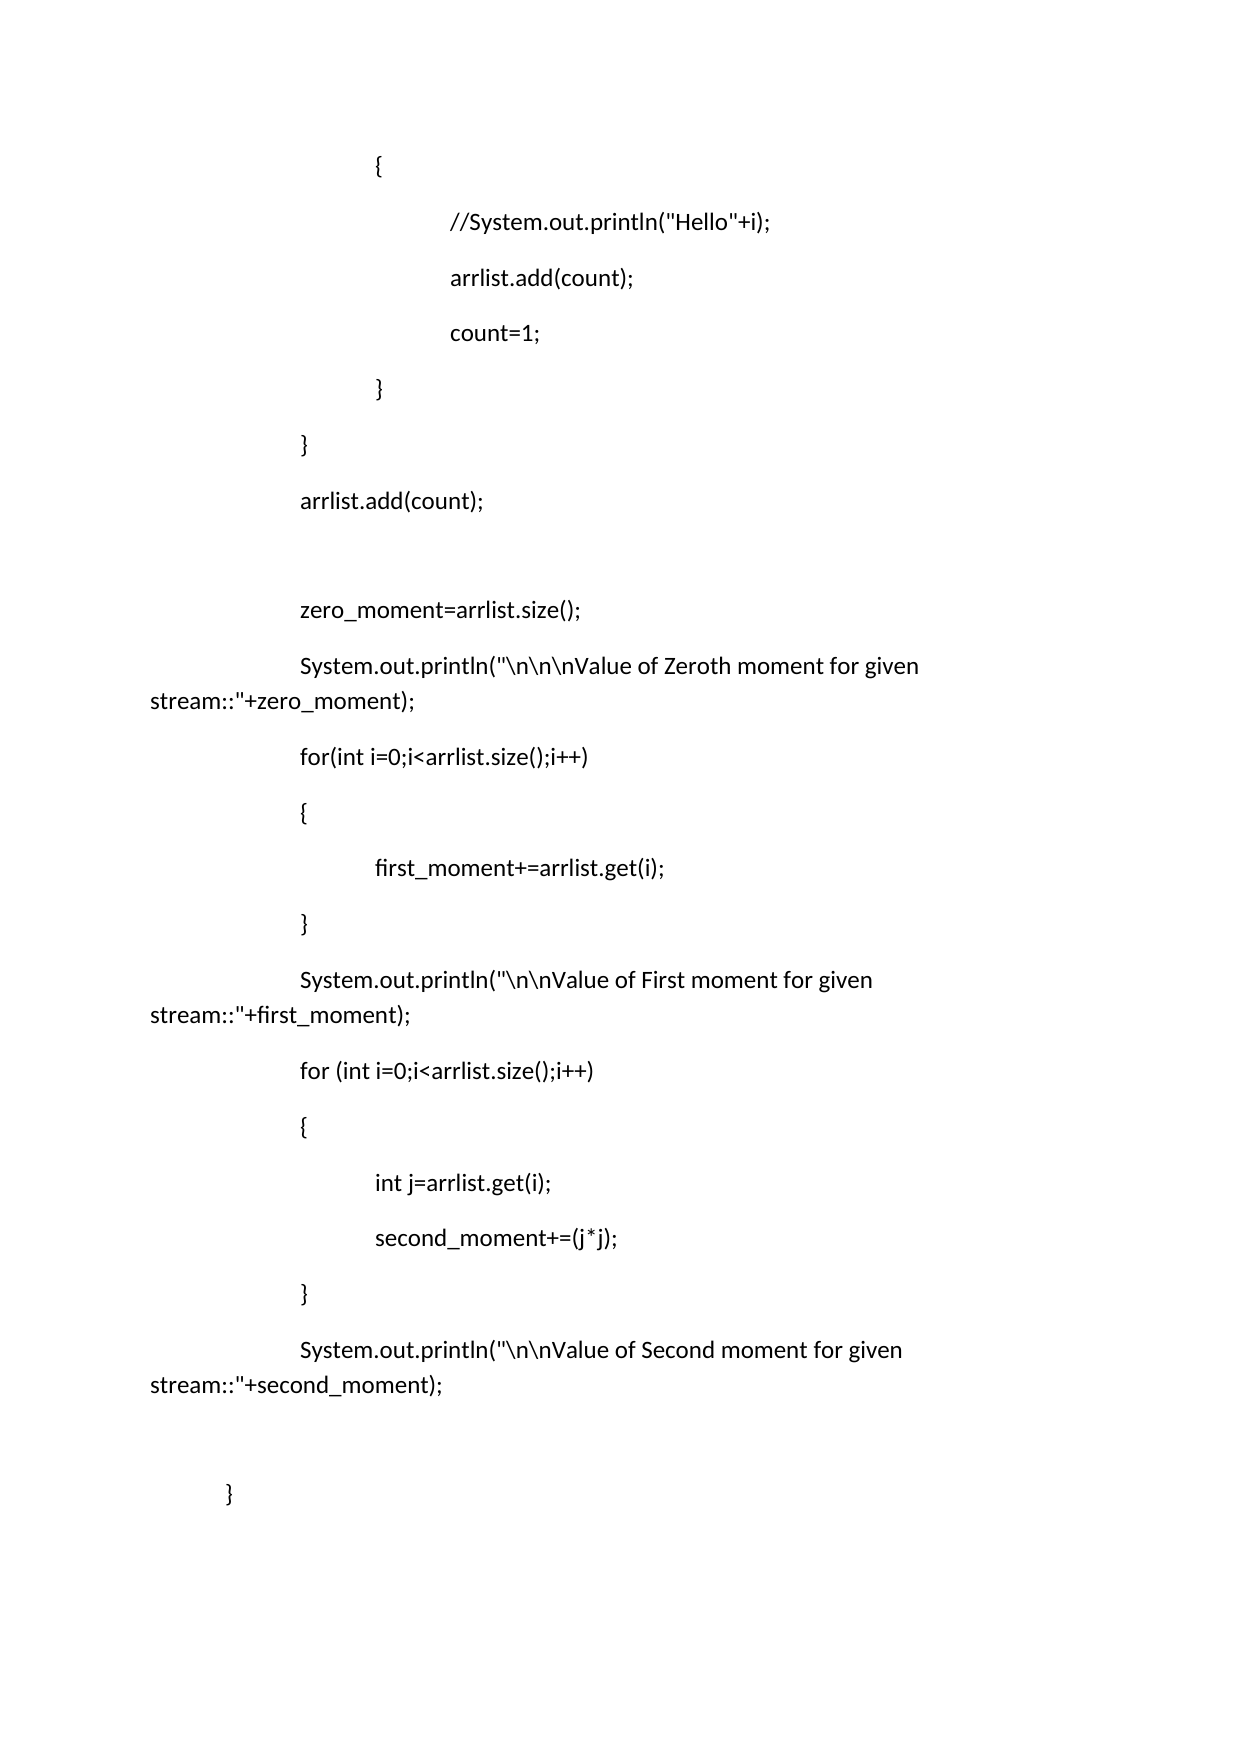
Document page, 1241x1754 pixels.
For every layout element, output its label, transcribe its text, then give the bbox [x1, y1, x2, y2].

text { [150, 1111, 1090, 1141]
text int j=arrlist.get(i); [150, 1167, 1090, 1197]
text } [150, 1478, 1090, 1509]
text second_moment+=(j*j); [150, 1222, 1090, 1253]
text } [150, 429, 1090, 460]
text count=1; [150, 317, 1090, 348]
text System.out.println("\n\nValue of First moment for given stream::"+first_moment); [150, 964, 1090, 1030]
text for(int i=0;i<arrlist.size();i++) [150, 741, 1090, 771]
text System.out.println("\n\nValue of Second moment for given stream::"+second_moment); [150, 1334, 1090, 1400]
text } [150, 908, 1090, 939]
text zero_moment=arrlist.size(); [150, 594, 1090, 625]
text System.out.println("\n\n\nValue of Zeroth moment for given stream::"+zero_moment); [150, 650, 1090, 716]
text { [150, 150, 1090, 181]
text { [150, 797, 1090, 827]
text arrlist.add(count); [150, 262, 1090, 292]
text for (int i=0;i<arrlist.size();i++) [150, 1055, 1090, 1086]
text } [150, 373, 1090, 404]
text arrlist.add(count); [150, 485, 1090, 516]
text } [150, 1278, 1090, 1309]
text //System.out.println("Hello"+i); [150, 206, 1090, 236]
text first_moment+=arrlist.get(i); [150, 852, 1090, 883]
